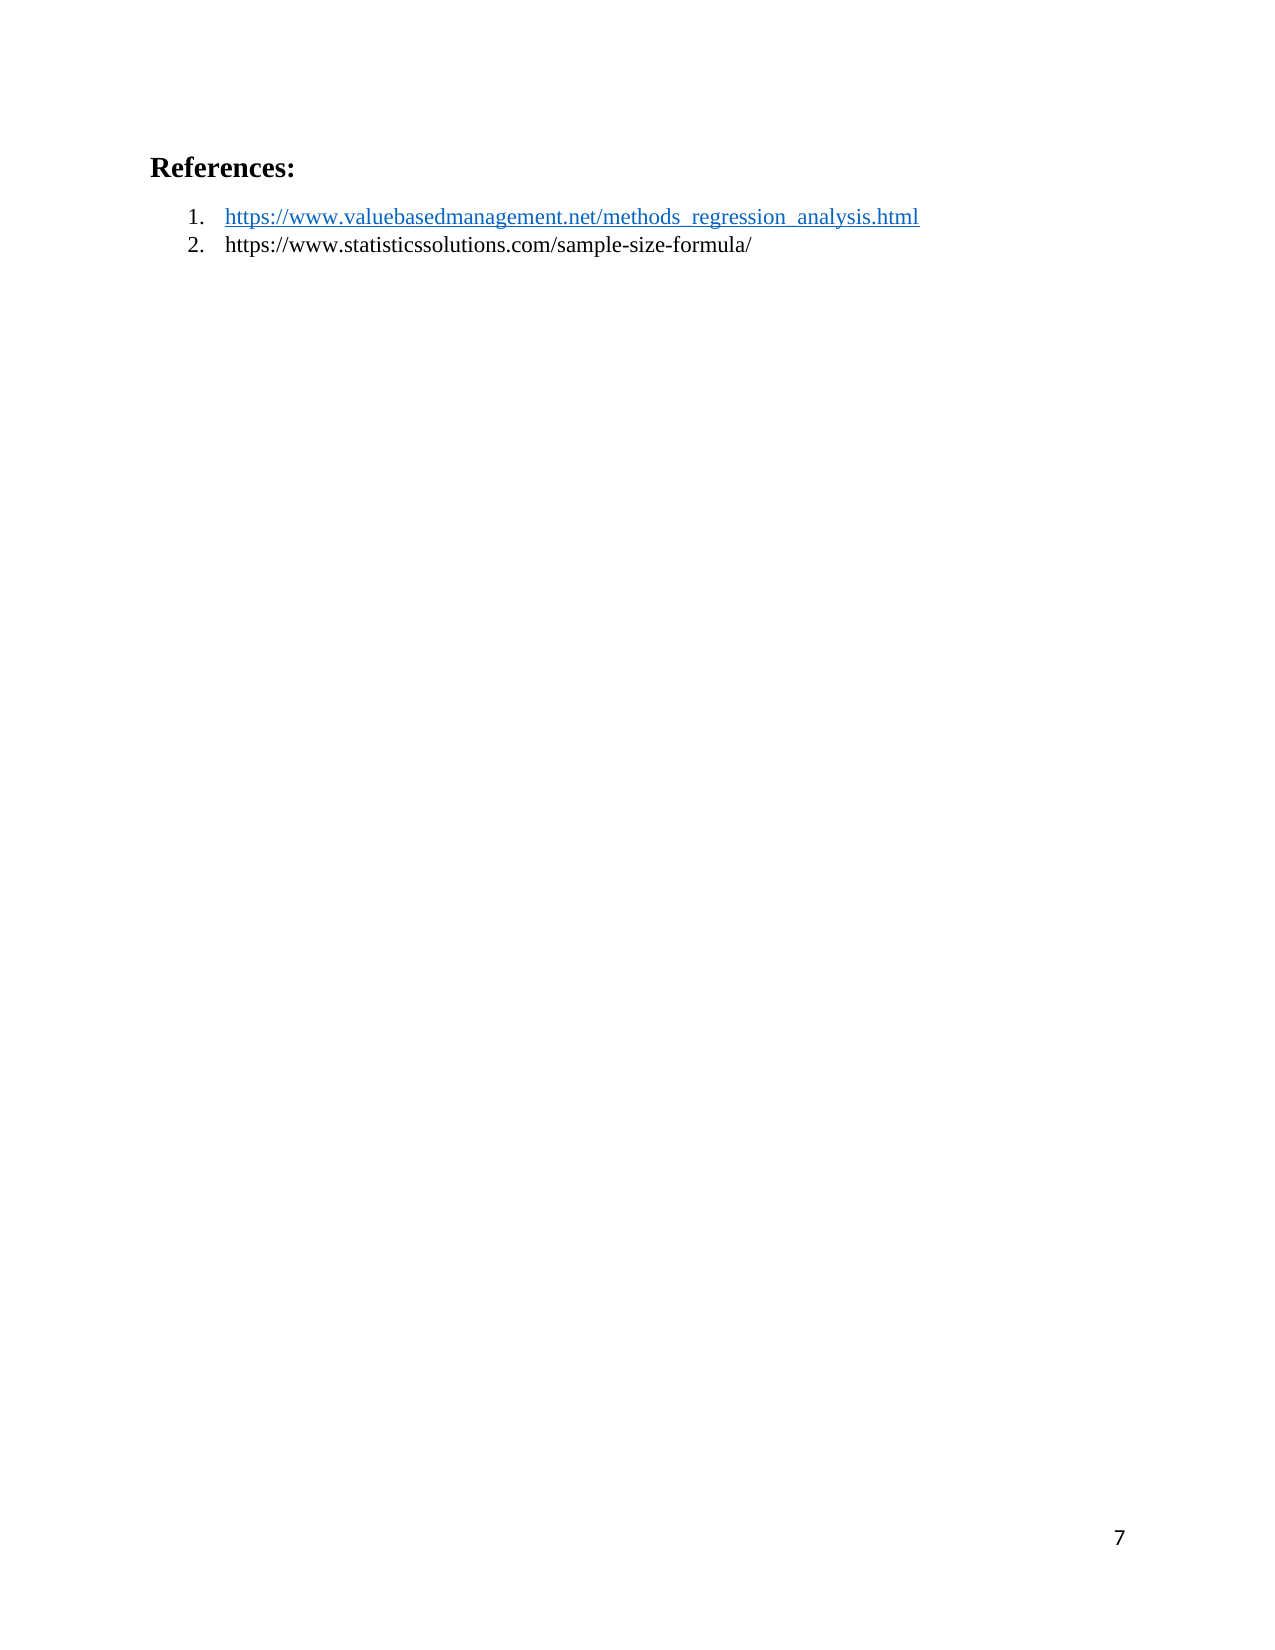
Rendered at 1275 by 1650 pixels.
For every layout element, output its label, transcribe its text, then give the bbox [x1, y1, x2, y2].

list https://www.valuebasedmanagement.net/methods_regression_analysis.html [187, 203, 1125, 229]
text References: [150, 150, 1125, 183]
list https://www.statisticssolutions.com/sample-size-formula/ [187, 231, 1125, 258]
